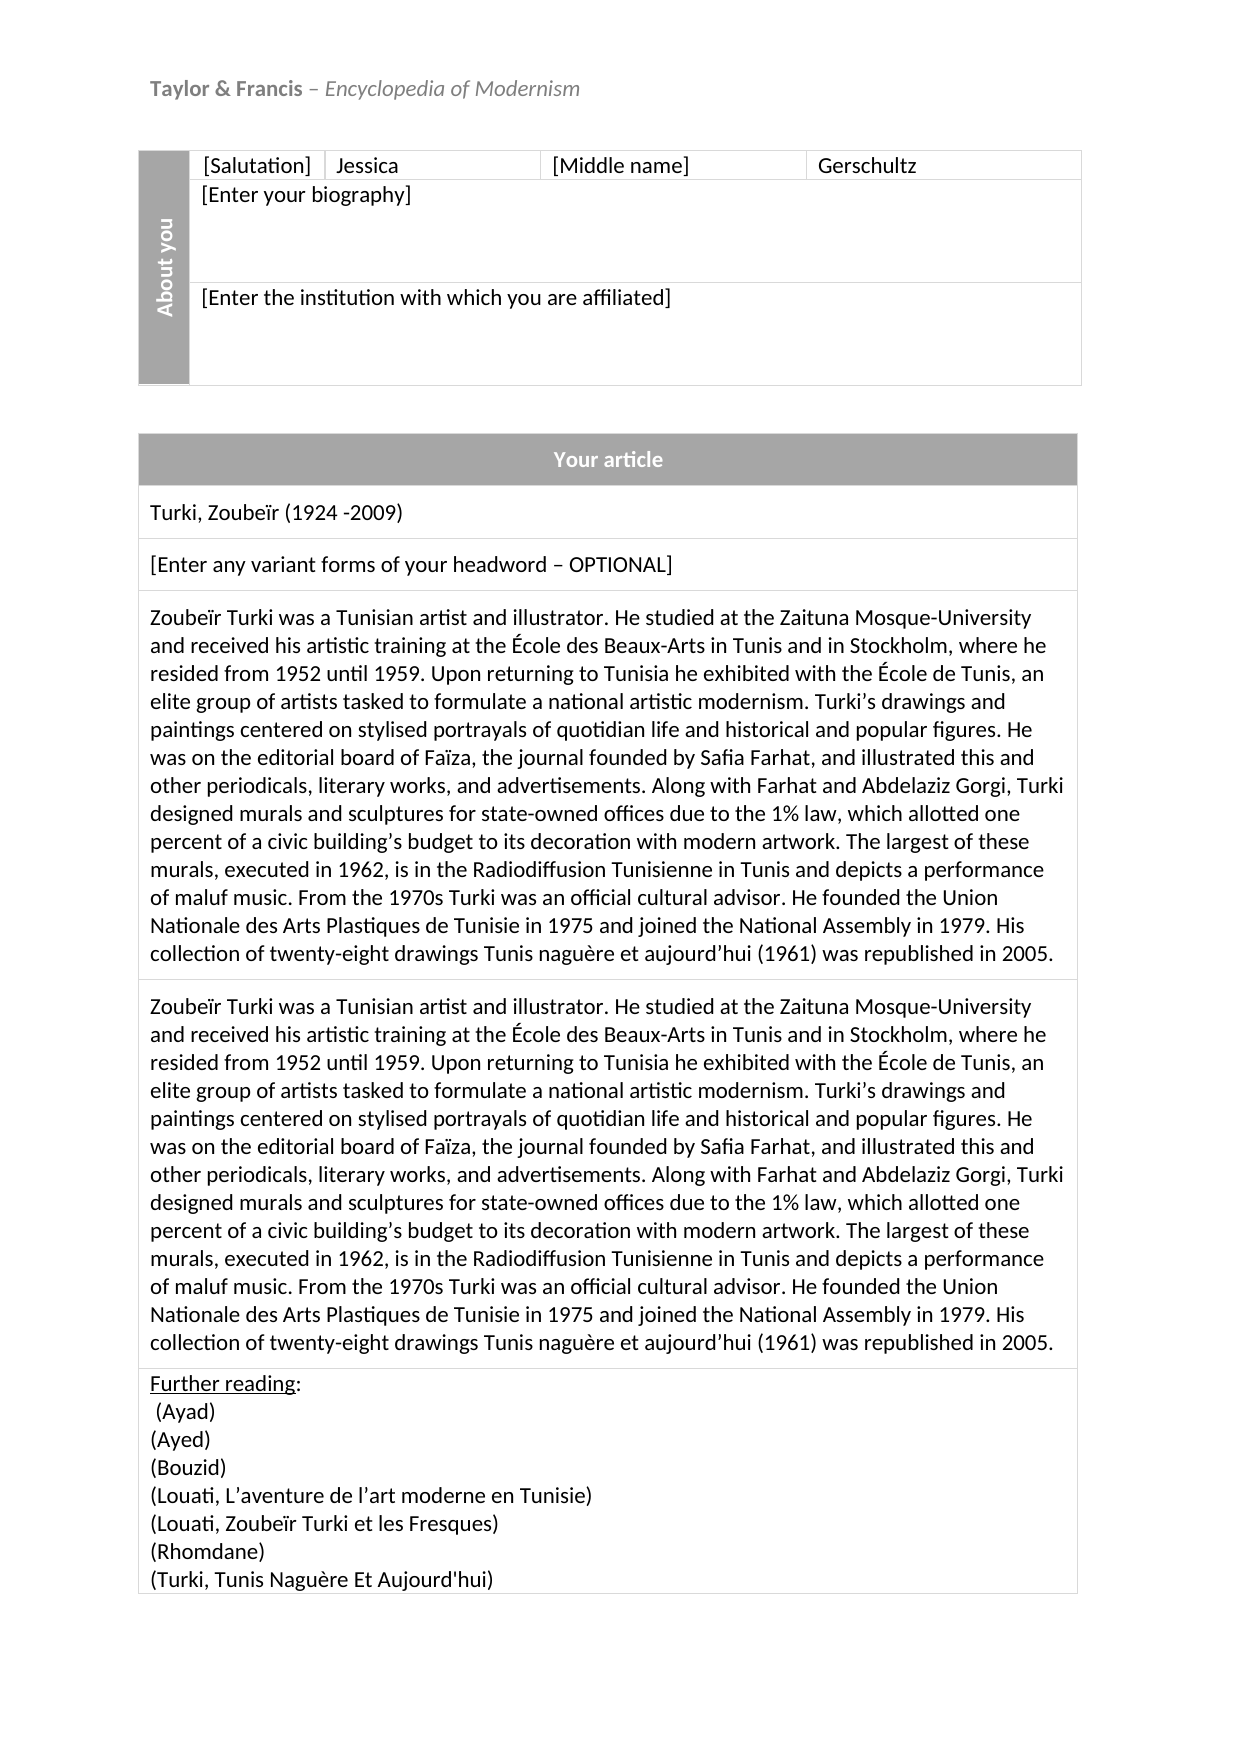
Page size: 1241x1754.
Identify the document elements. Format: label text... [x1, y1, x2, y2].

table_header Your article [139, 434, 1077, 485]
table_cell Further reading: [139, 1369, 1077, 1593]
table_header About you [139, 151, 189, 384]
